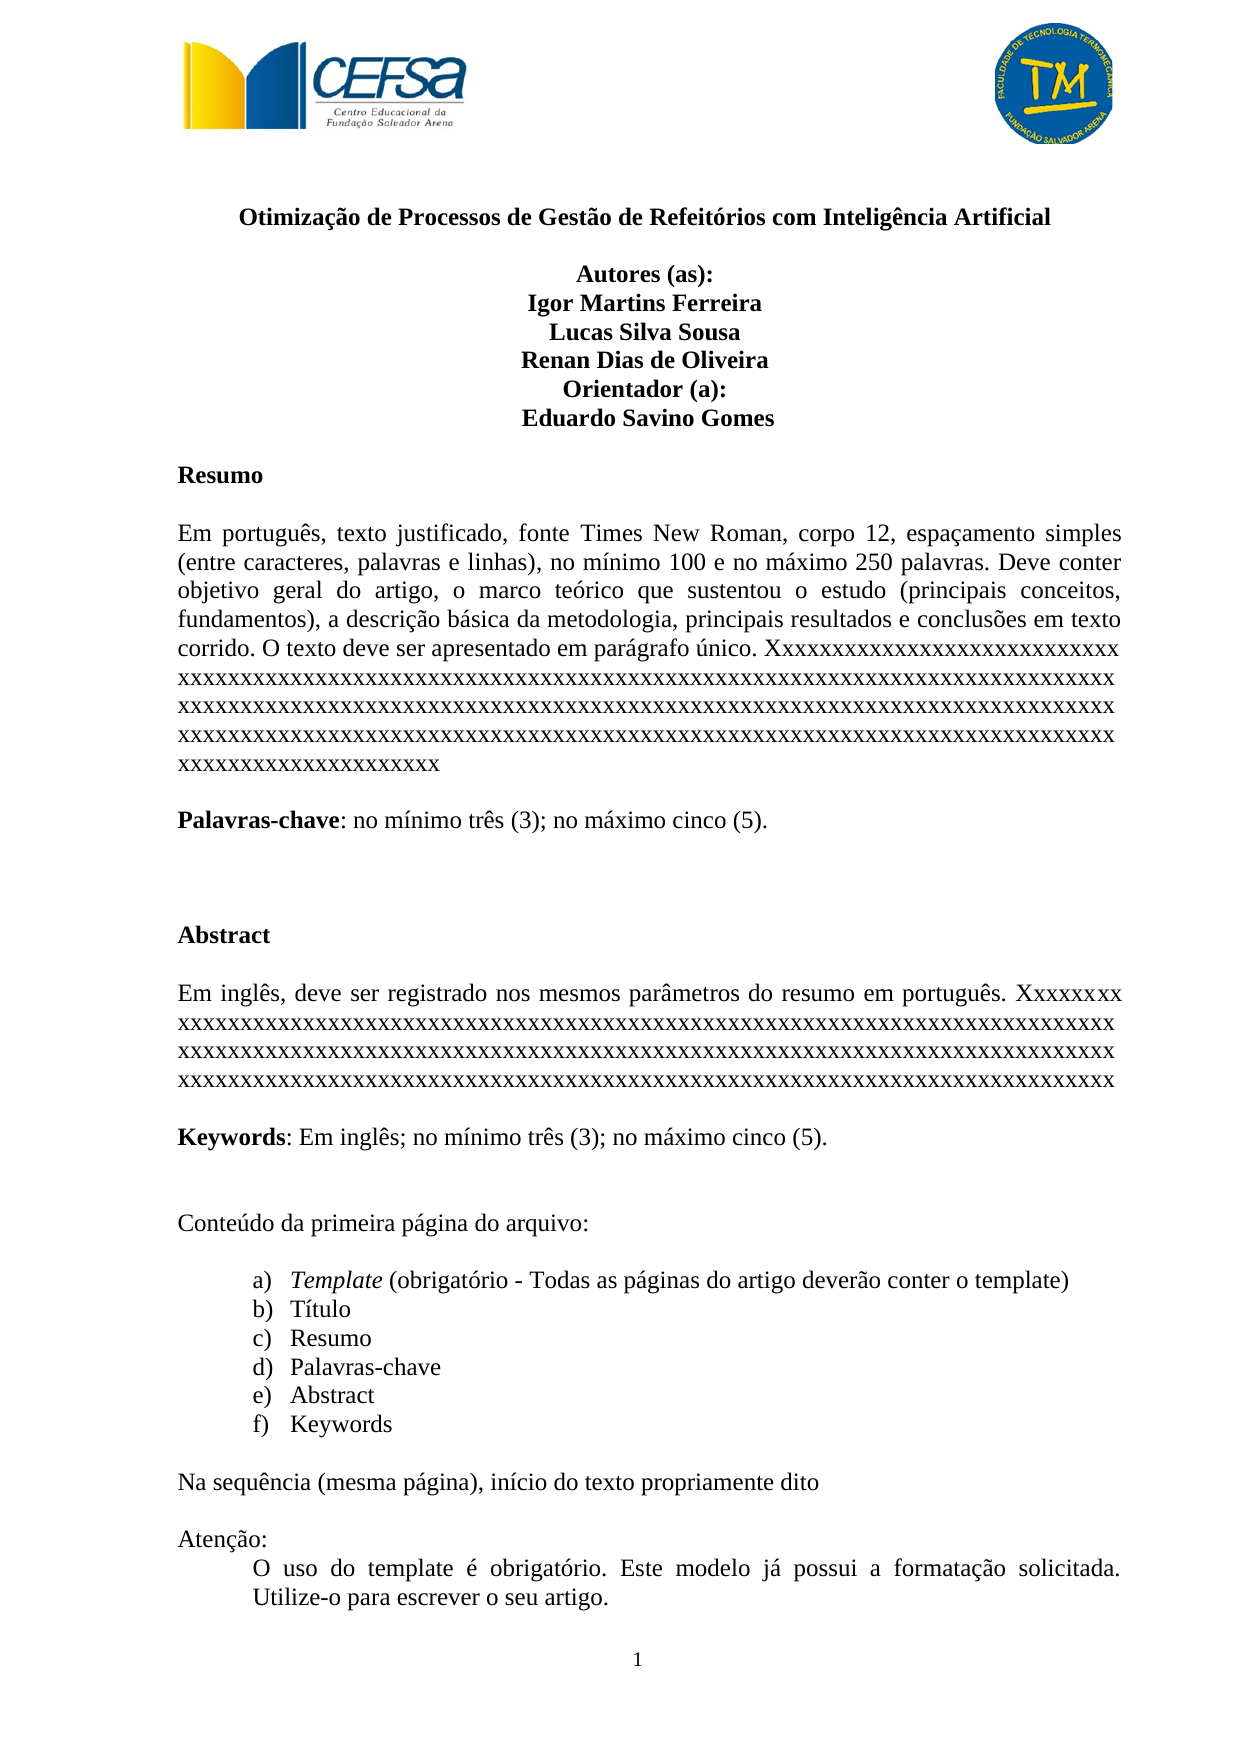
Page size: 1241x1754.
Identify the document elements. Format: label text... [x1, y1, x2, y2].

list Palavras-chave [252, 1352, 1122, 1381]
table_header Otimização de Processos de Gestão de Refeitórios com Inteligência Artificial Autores (as): Igor Martins Ferreira Lucas Silva Sousa Renan Dias de Oliveira Orientador (a): Eduardo Savino Gomes [177, 202, 1112, 432]
text xxxxxxxxxxxxxxxxxxxxxxxxxxxxxxxxxxxxxxxxxxxxxxxxxxxxxxxxxxxxxxxxxxxxxxxxxxxxxxxxxxxxxxxxxxxxxxxxxxxxxxxxxxxxxxxxxxxxxxxxxxxxxxxxxxxxxxxxxxxxxxxxxxxxxxxxxxxxxxxxxxxxxxxxxxxxxxxxxxxxxxxxxxxxxxxxxxxxxxxxxxxxxxxxxxxxxxxxxxxxxxxxxxxxxxxxxxxxxxxxxxxxxx [177, 662, 1122, 777]
list Keywords [252, 1409, 1122, 1438]
text Em português, texto justificado, fonte Times New Roman, corpo 12, espaçamento simples (entre caracteres, palavras e linhas), no mínimo 100 e no máximo 250 palavras. Deve conter objetivo geral do artigo, o marco teórico que sustentou o estudo (principais conceitos, fundamentos), a descrição básica da metodologia, principais resultados e conclusões em texto corrido. O texto deve ser apresentado em parágrafo único. Xxxxxxxxxxxxxxxxxxxxxxxxxxxx [177, 518, 1122, 662]
text Palavras-chave: no mínimo três (3); no máximo cinco (5). [177, 806, 1122, 834]
text O uso do template é obrigatório. Este modelo já possui a formatação solicitada. Utilize-o para escrever o seu artigo. [252, 1553, 1122, 1611]
list Resumo [252, 1323, 1122, 1352]
list Template (obrigatório - Todas as páginas do artigo deverão conter o template) [252, 1266, 1122, 1294]
list Abstract [252, 1381, 1122, 1409]
text Abstract [177, 921, 1122, 949]
text Conteúdo da primeira página do arquivo: [177, 1208, 1122, 1237]
text Atenção: [177, 1524, 1122, 1553]
picture [993, 23, 1113, 142]
text Na sequência (mesma página), início do texto propriamente dito [177, 1467, 1122, 1496]
picture [175, 32, 488, 170]
list Título [252, 1294, 1122, 1323]
text Resumo [177, 461, 1122, 489]
text Keywords: Em inglês; no mínimo três (3); no máximo cinco (5). [177, 1122, 1122, 1151]
text Em inglês, deve ser registrado nos mesmos parâmetros do resumo em português. Xxxxxxxx xxxxxxxxxxxxxxxxxxxxxxxxxxxxxxxxxxxxxxxxxxxxxxxxxxxxxxxxxxxxxxxxxxxxxxxxxxxxxxxxxxxxxxxxxxxxxxxxxxxxxxxxxxxxxxxxxxxxxxxxxxxxxxxxxxxxxxxxxxxxxxxxxxxxxxxxxxxxxxxxxxxxxxxxxxxxxxxxxxxxxxxxxxxxxxxxxxxxxxxxxxxxxxxxxxxxxxxxxxxxxxxxx [177, 978, 1122, 1093]
